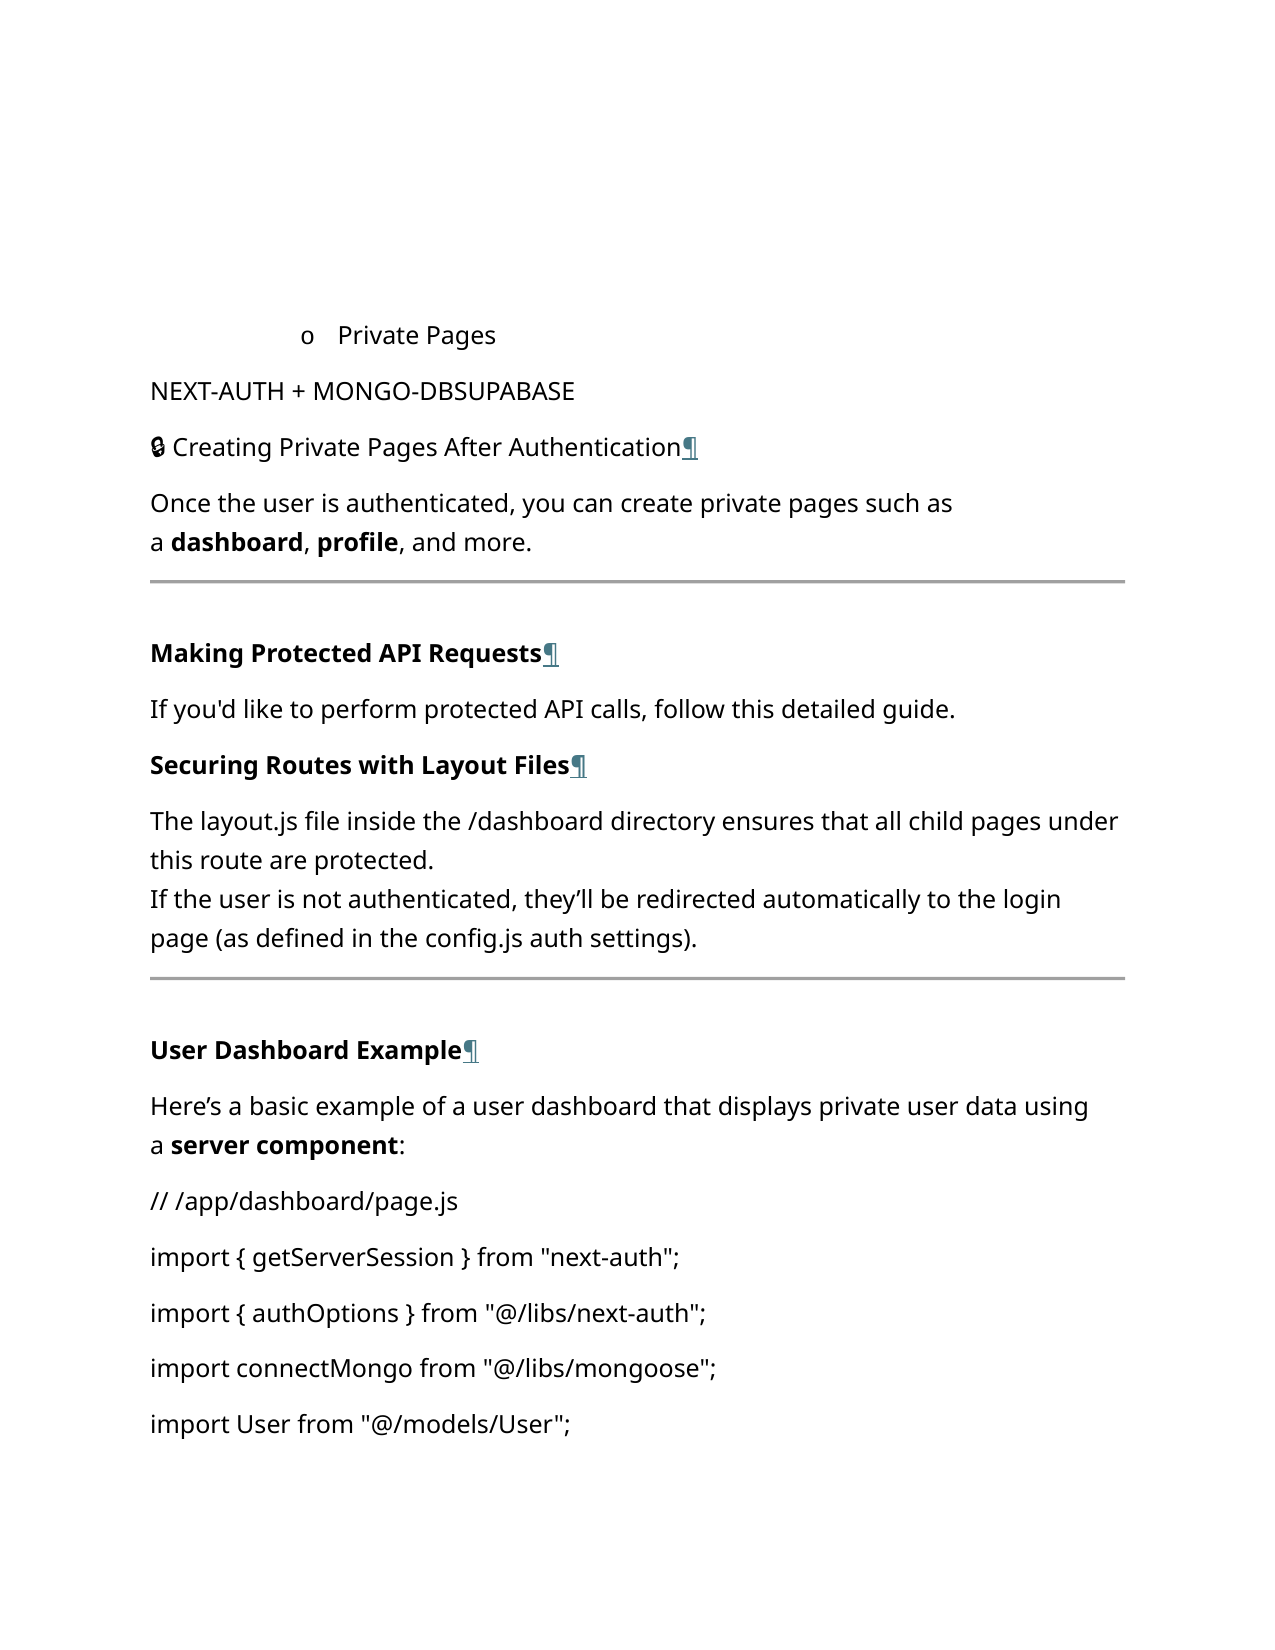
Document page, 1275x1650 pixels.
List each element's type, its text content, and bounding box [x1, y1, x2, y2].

list Private Pages [300, 317, 1125, 352]
text import User from "@/models/User"; [150, 1407, 1125, 1441]
text Securing Routes with Layout Files¶ [150, 748, 1125, 782]
text import connectMongo from "@/libs/mongoose"; [150, 1351, 1125, 1385]
text Here’s a basic example of a user dashboard that displays private user data using a server component: [150, 1088, 1125, 1162]
text 🔒 Creating Private Pages After Authentication¶ [150, 429, 1125, 463]
text Making Protected API Requests¶ [150, 636, 1125, 670]
text import { getServerSession } from "next-auth"; [150, 1239, 1125, 1273]
text import { authOptions } from "@/libs/next-auth"; [150, 1295, 1125, 1329]
text // /app/dashboard/page.js [150, 1183, 1125, 1218]
text User Dashboard Example¶ [150, 1033, 1125, 1067]
text The layout.js file inside the /dashboard directory ensures that all child pages under this route are protected. If the user is not authenticated, they’ll be redirected automatically to the login page (as defined in the config.js auth settings). [150, 803, 1125, 955]
text Once the user is authenticated, you can create private pages such as a dashboard, profile, and more. [150, 485, 1125, 558]
text NEXT-AUTH + MONGO-DBSUPABASE [150, 373, 1125, 408]
text If you'd like to perform protected API calls, follow this detailed guide. [150, 692, 1125, 726]
